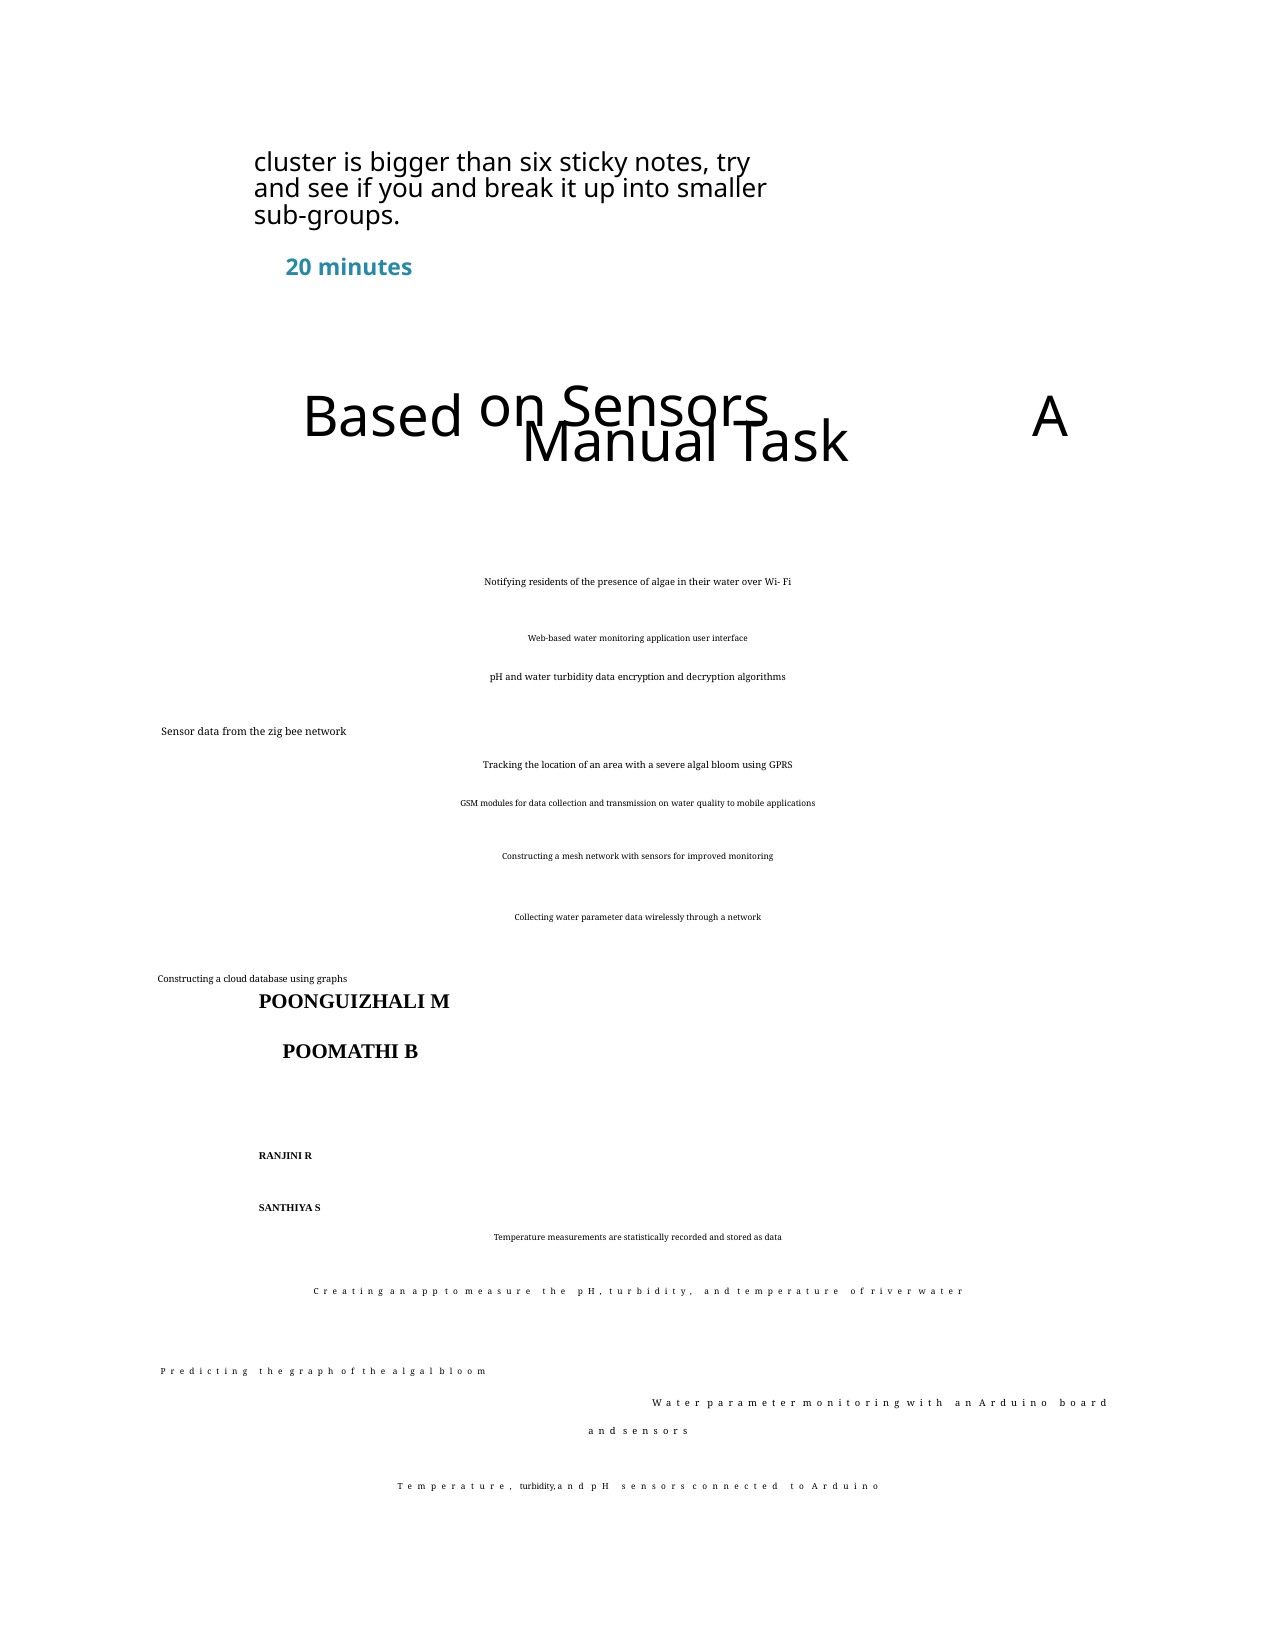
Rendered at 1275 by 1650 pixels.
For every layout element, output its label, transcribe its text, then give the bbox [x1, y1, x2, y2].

text Constructing a cloud database using graphs [157, 959, 1118, 988]
text Temperature, turbidity, and pH sensors connected to Arduino [158, 1469, 1117, 1500]
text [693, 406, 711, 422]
text 20 minutes [285, 255, 1125, 280]
text GSM modules for data collection and transmission on water quality to mobile applications [157, 784, 1118, 812]
text Temperature measurements are statistically recorded and stored as data [156, 1216, 1119, 1247]
text Web-based water monitoring application user interface [156, 617, 1119, 647]
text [254, 150, 799, 230]
text Notifying residents of the presence of algae in their water over Wi- Fi [156, 562, 1119, 591]
text POOMATHI B [150, 1038, 1125, 1063]
text Constructing a mesh network with sensors for improved monitoring [158, 838, 1117, 865]
text pH and water turbidity data encryption and decryption algorithms [156, 658, 1119, 687]
text SANTHIYA S [258, 1191, 1125, 1216]
text Water parameter monitoring with an Arduino board and sensors [158, 1386, 1117, 1443]
text POONGUIZHALI M [258, 988, 1125, 1013]
text Tracking the location of an area with a severe algal bloom using GPRS [156, 746, 1119, 775]
text Based on Sensors A Manual Task [714, 406, 763, 456]
text Based on Sensors A Manual Task [567, 406, 709, 456]
text Collecting water parameter data wirelessly through a network [155, 898, 1121, 926]
text Based on Sensors A Manual Task [751, 406, 1125, 456]
text Based on Sensors A Manual Task [245, 406, 584, 456]
text Creating an app to measure the pH, turbidity, and temperature of river water [155, 1272, 1120, 1300]
text RANJINI R [258, 1139, 1125, 1164]
text Sensor data from the zig bee network [159, 712, 1116, 741]
text Predicting the graph of the algal bloom [160, 1350, 1116, 1381]
